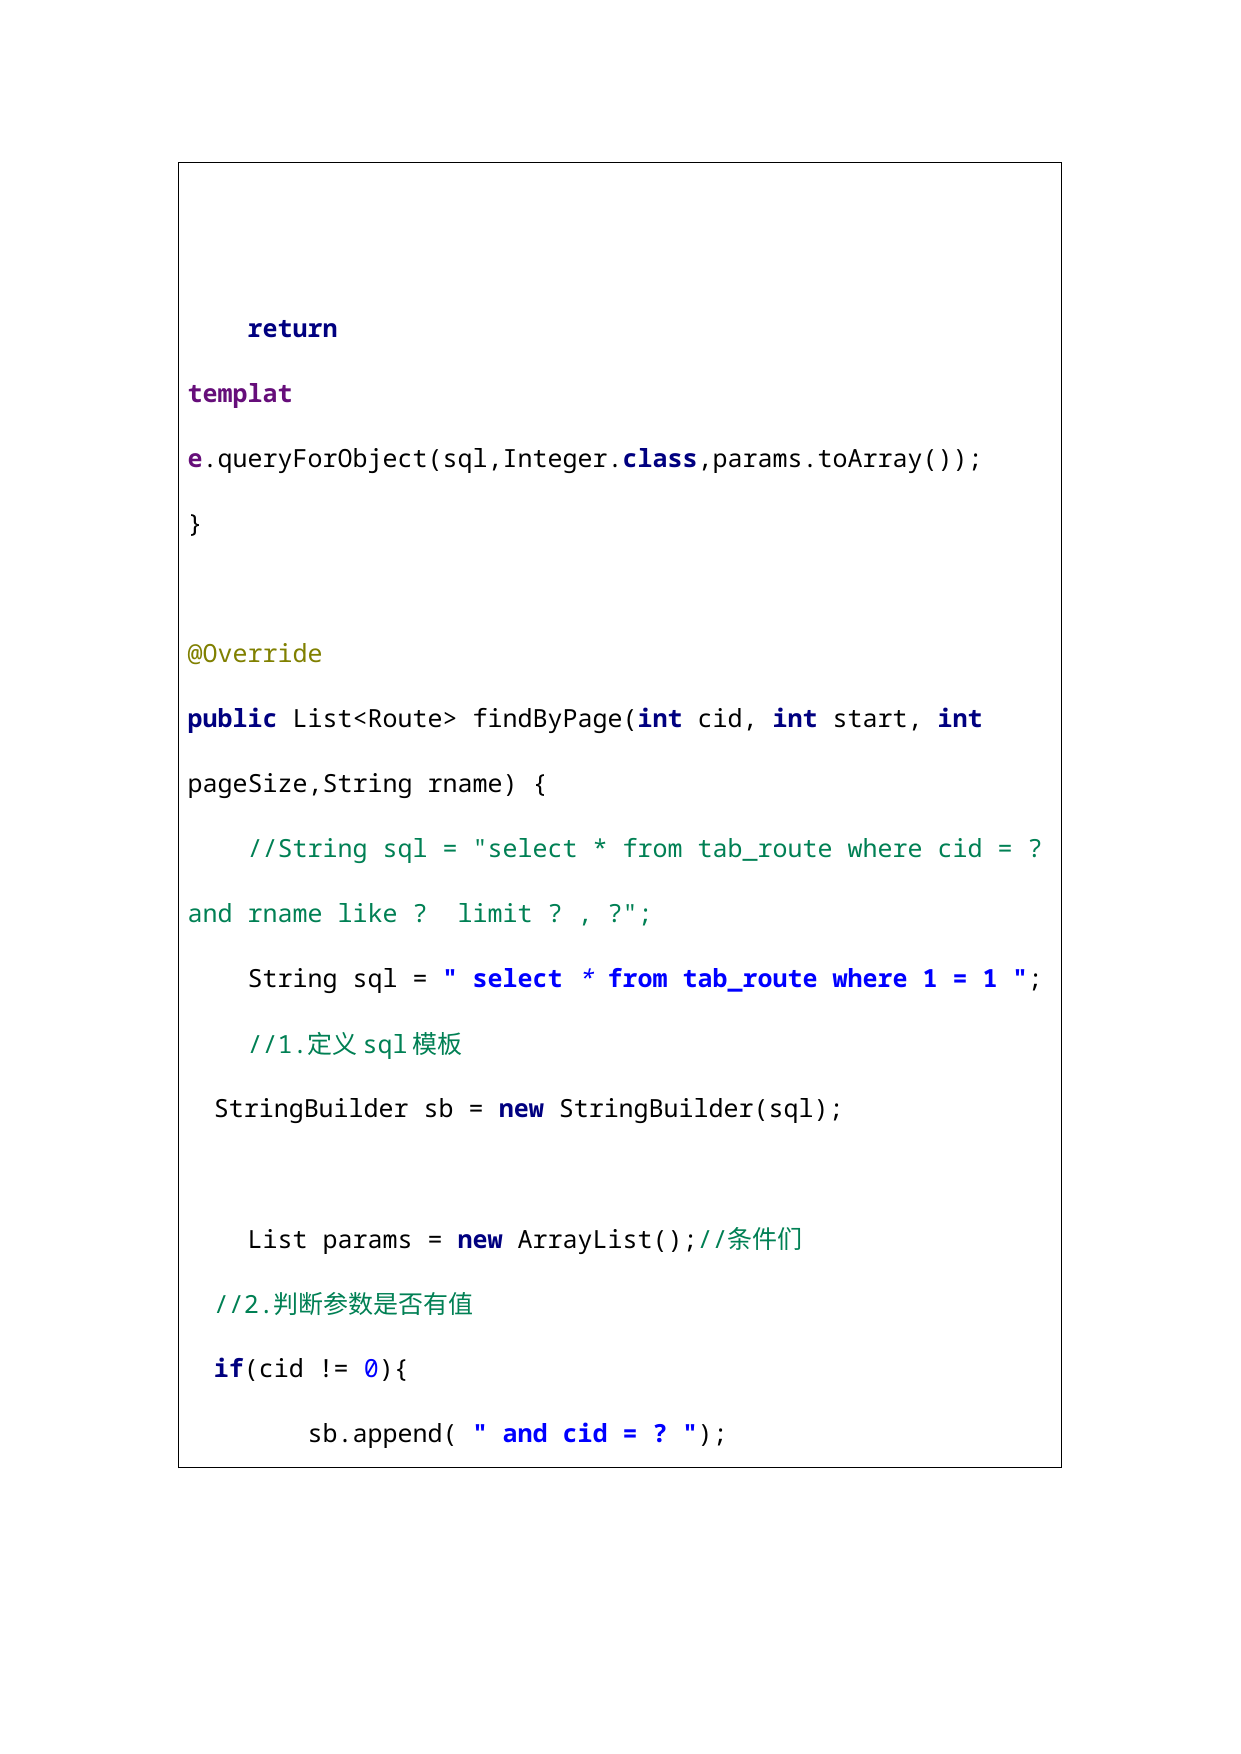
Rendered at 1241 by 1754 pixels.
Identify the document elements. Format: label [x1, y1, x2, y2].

text [179, 163, 1061, 1467]
